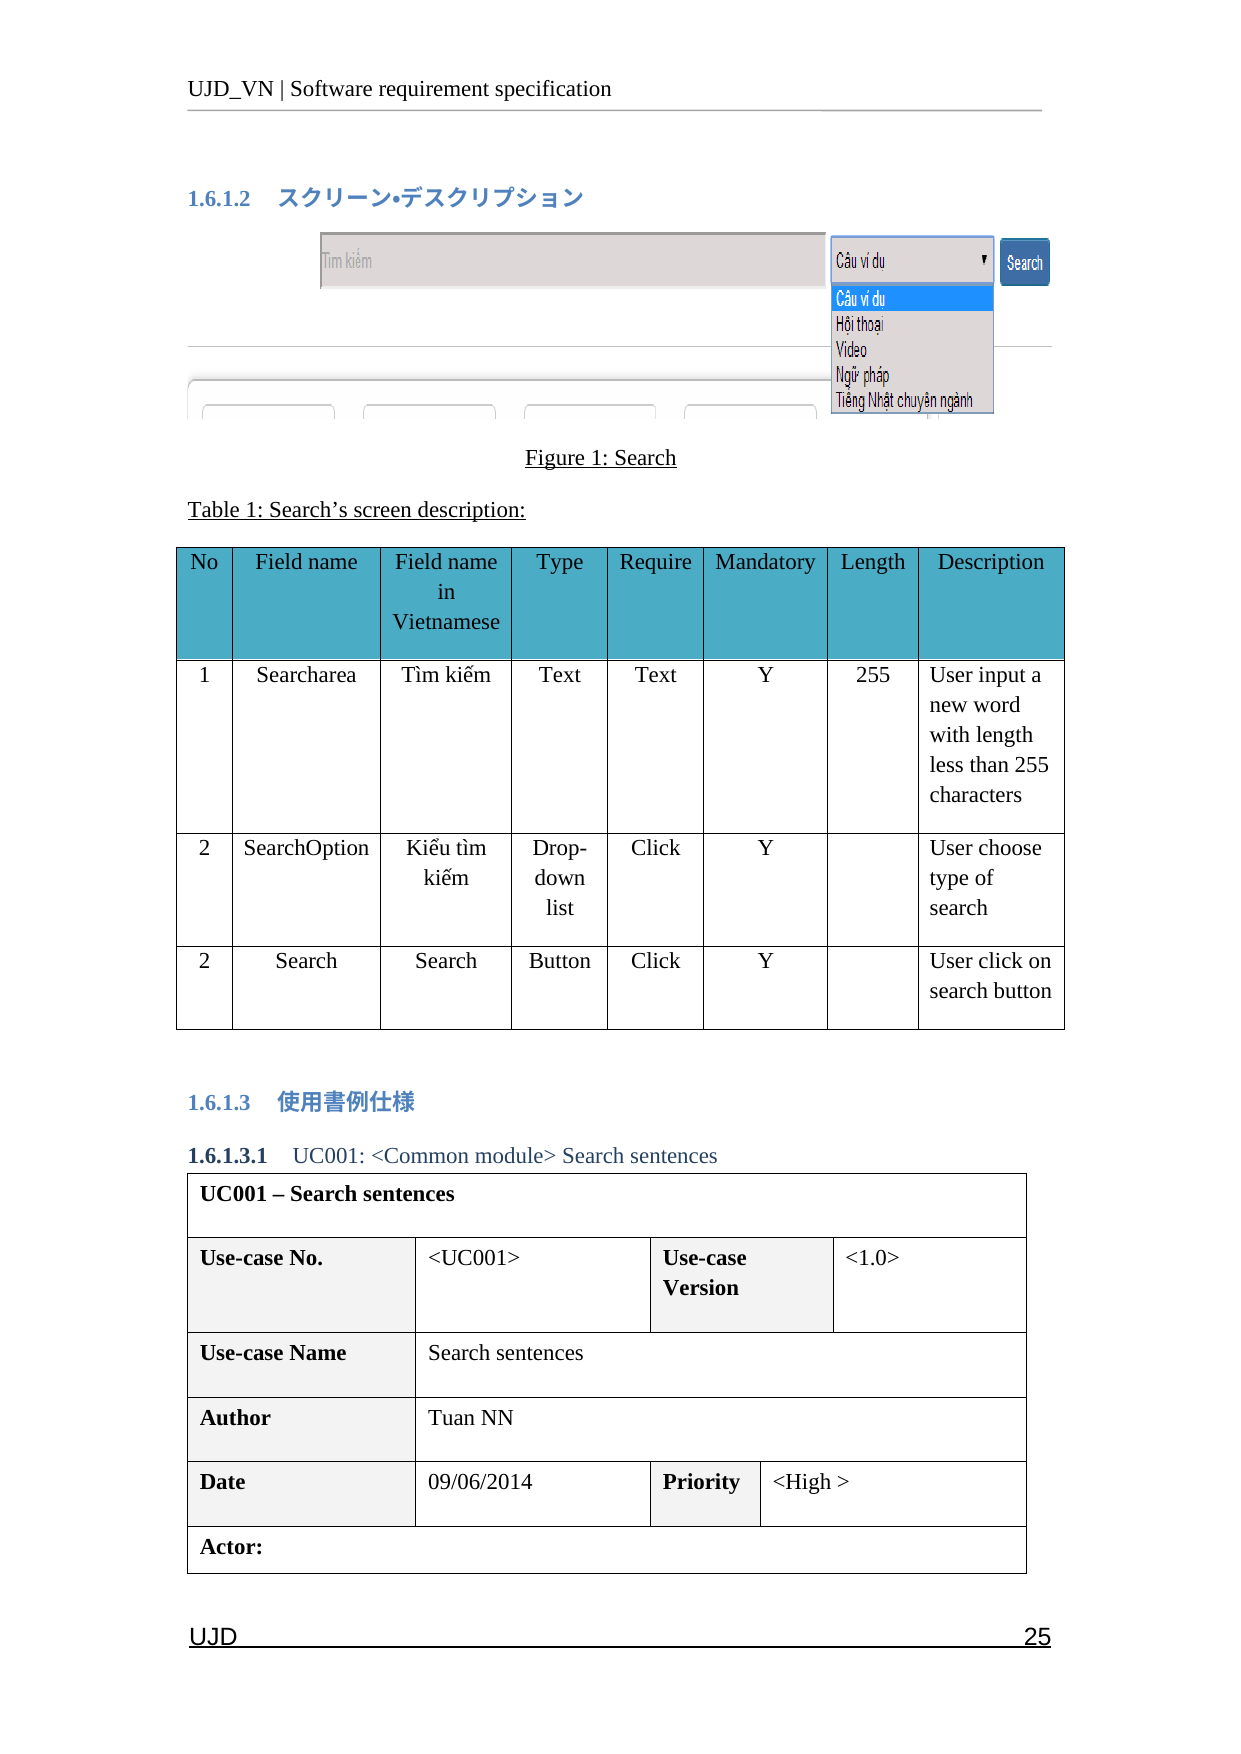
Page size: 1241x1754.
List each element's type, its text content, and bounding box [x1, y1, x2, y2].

table_cell Search [381, 947, 511, 1028]
table_cell SearchOption [233, 834, 380, 946]
table_cell User input a new word with length less than 255 characters [919, 661, 1064, 833]
table_header Field name in Vietnamese [381, 548, 511, 659]
table_cell User choose type of search [919, 834, 1064, 946]
table_cell Click [608, 834, 703, 946]
table_cell 09/06/2014 [416, 1462, 650, 1526]
table_cell User click on search button [919, 947, 1064, 1028]
table_cell Priority [651, 1462, 760, 1526]
table_cell Use-case Version [651, 1238, 833, 1332]
table_header Type [512, 548, 607, 659]
table_cell Y [704, 661, 827, 833]
picture [187, 218, 1053, 419]
table_cell Search sentences [416, 1333, 1026, 1397]
text Figure 1: Search [187, 444, 1053, 471]
table_cell <1.0> [834, 1238, 1026, 1332]
table_header Description [919, 548, 1064, 659]
table_header UC001 – Search sentences [188, 1174, 1026, 1237]
table_header Mandatory [704, 548, 827, 659]
text Table 1: Search’s screen description: [187, 496, 1053, 522]
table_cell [188, 1527, 1026, 1573]
subtitle UC001: <Common module> Search sentences [187, 1142, 1053, 1169]
table_cell Tìm kiếm [381, 661, 511, 833]
table_cell Use-case Name [188, 1333, 415, 1397]
table_cell <High > [761, 1462, 1026, 1526]
table_cell Text [608, 661, 703, 833]
table_cell Button [512, 947, 607, 1028]
table_cell [828, 834, 918, 946]
table_header No [177, 548, 232, 659]
table_header Length [828, 548, 918, 659]
table_cell Date [188, 1462, 415, 1526]
table_cell Author [188, 1398, 415, 1461]
subtitle スクリーン•デスクリプション [187, 180, 1053, 213]
table_cell Search [233, 947, 380, 1028]
table_cell Use-case No. [188, 1238, 415, 1332]
table_cell 2 [177, 834, 232, 946]
table_cell Drop-down list [512, 834, 607, 946]
table_cell <UC001> [416, 1238, 650, 1332]
table_cell Searcharea [233, 661, 380, 833]
table_cell Click [608, 947, 703, 1028]
table_cell Y [704, 834, 827, 946]
table_cell Y [704, 947, 827, 1028]
subtitle 使用書例仕様 [187, 1083, 1053, 1117]
table_cell [828, 947, 918, 1028]
table_header Require [608, 548, 703, 659]
table_cell Tuan NN [416, 1398, 1026, 1461]
table_cell Kiểu tìm kiếm [381, 834, 511, 946]
table_header Field name [233, 548, 380, 659]
table_cell 1 [177, 661, 232, 833]
table_cell 2 [177, 947, 232, 1028]
table_cell 255 [828, 661, 918, 833]
table_cell Text [512, 661, 607, 833]
